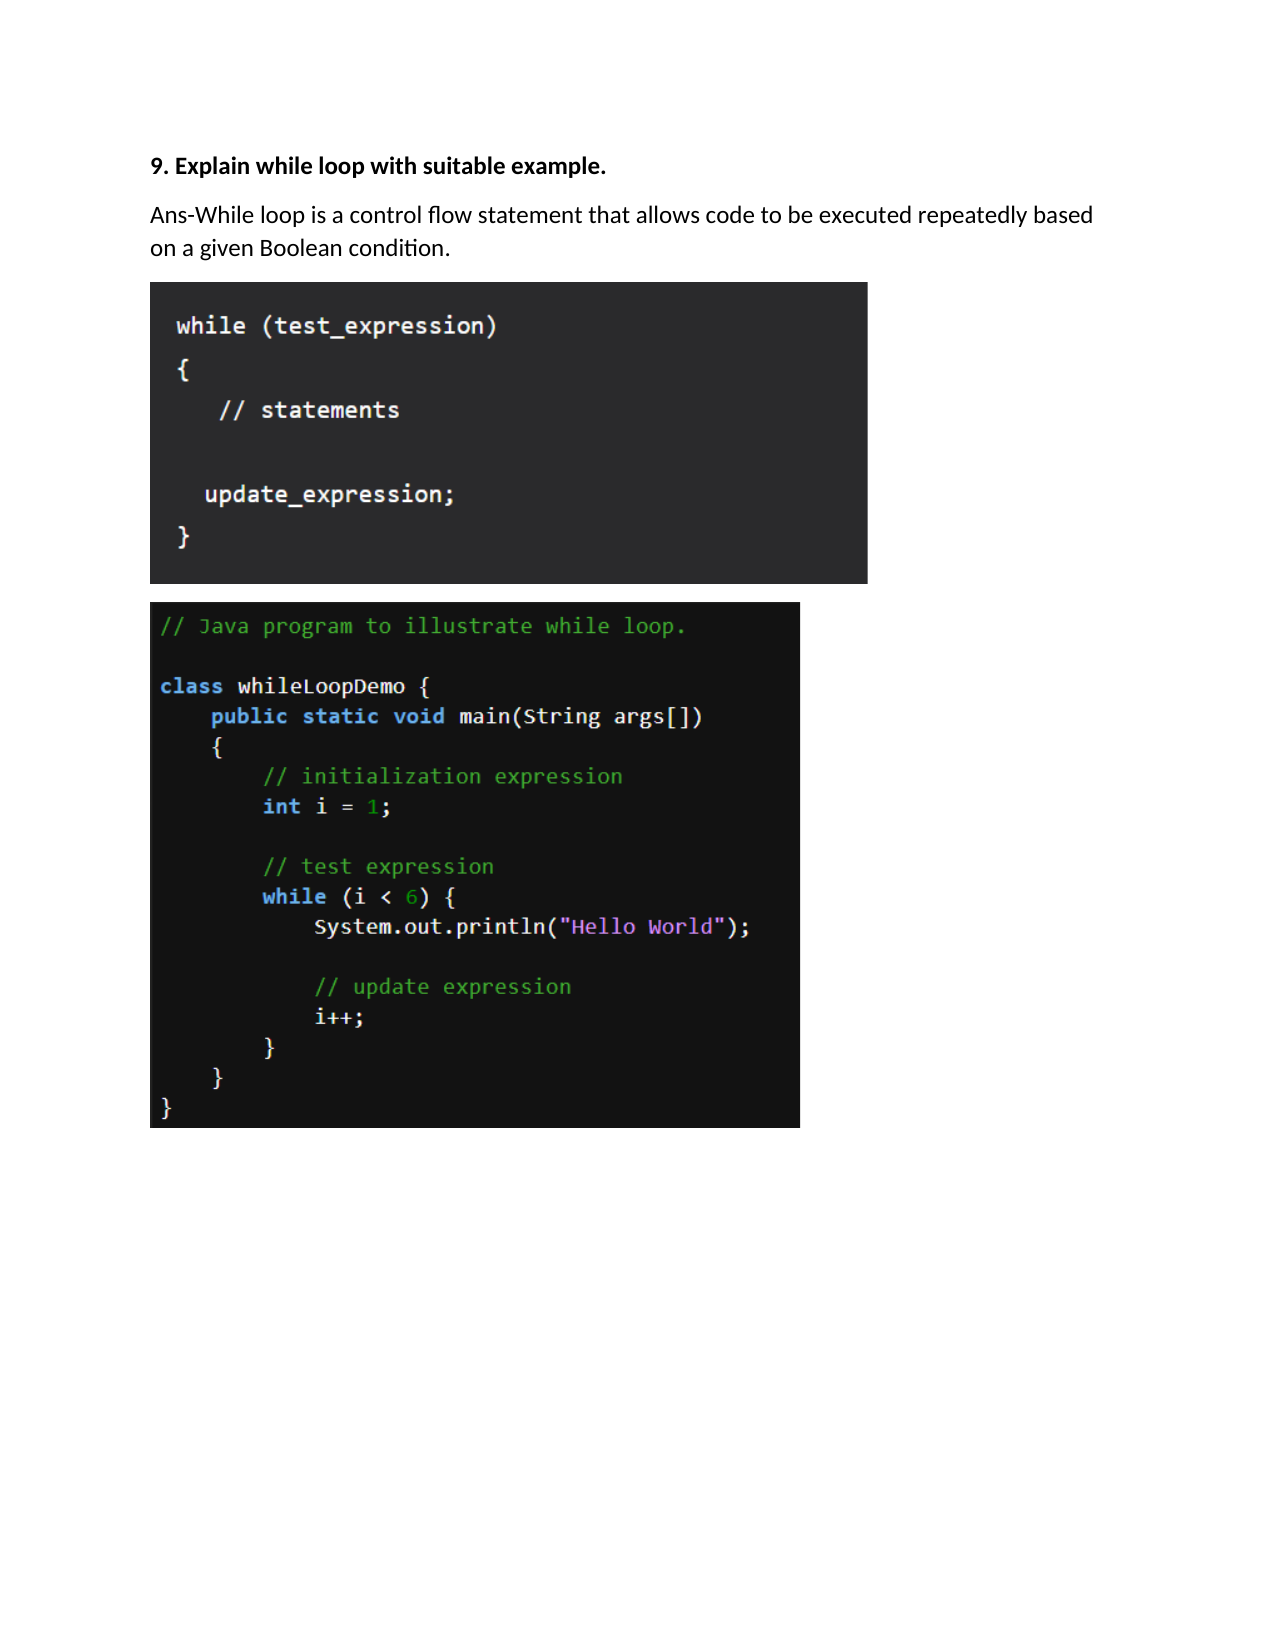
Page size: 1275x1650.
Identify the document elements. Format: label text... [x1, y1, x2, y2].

text 9. Explain while loop with suitable example. [150, 150, 1125, 181]
picture [150, 602, 800, 1128]
picture [150, 282, 868, 584]
text Ans-While loop is a control flow statement that allows code to be executed repeatedly based on a given Boolean condition. [150, 199, 1125, 263]
